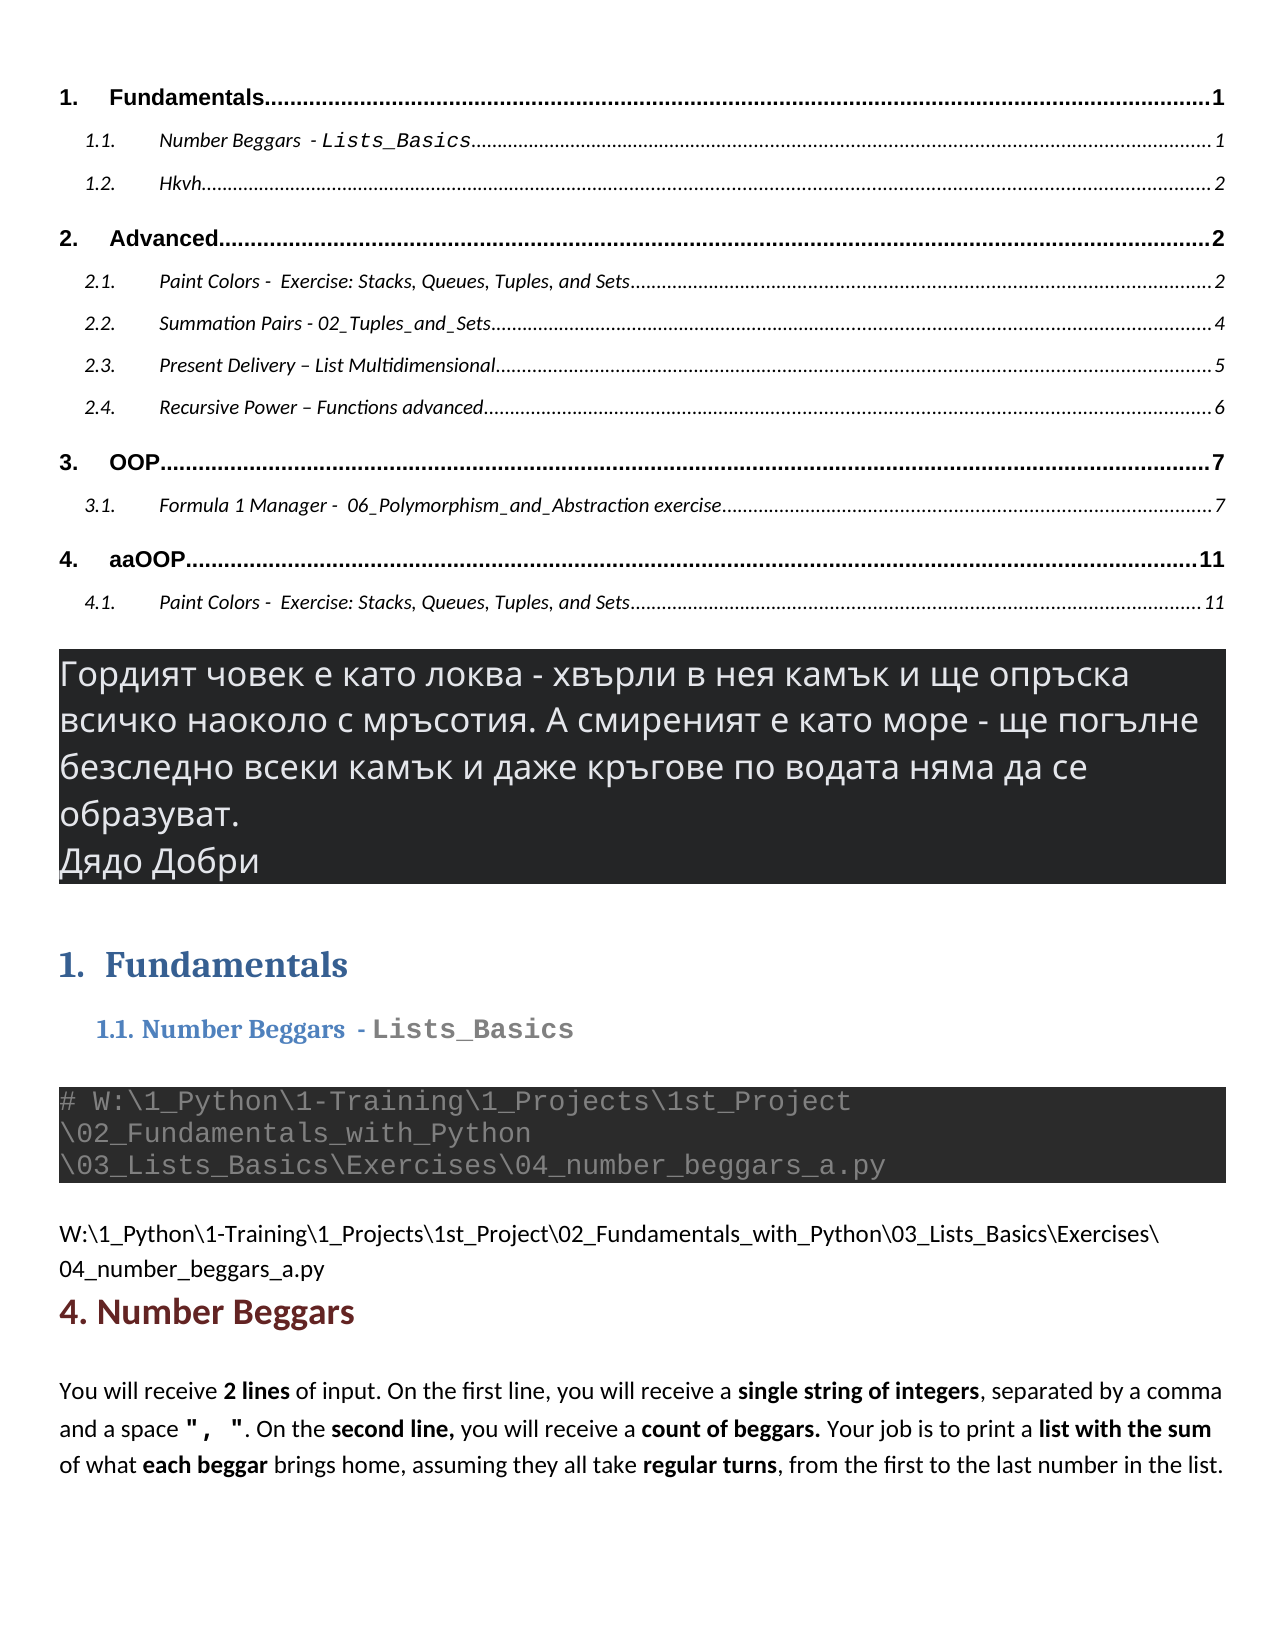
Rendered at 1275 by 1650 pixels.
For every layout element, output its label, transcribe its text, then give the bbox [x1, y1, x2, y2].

text 2.3. Present Delivery – List Multidimensional 5 [84, 352, 1226, 378]
text Дядо Добри [59, 837, 1226, 884]
text 2.4. Recursive Power – Functions advanced 6 [84, 394, 1226, 420]
text 2.1. Paint Colors - Exercise: Stacks, Queues, Tuples, and Sets 2 [84, 268, 1226, 293]
text 1. Fundamentals 1 [59, 84, 1226, 111]
text You will receive 2 lines of input. On the first line, you will receive a single string of integers, separated by a comma and a space ", ". On the second line, you will receive a count of beggars. Your job is to print a list with the sum of what each beggar brings home, assuming they all take regular turns, from the first to the last number in the list. [59, 1376, 1226, 1480]
text \02_Fundamentals_with_Python [59, 1119, 1226, 1151]
text 1.1. Number Beggars - Lists_Basics 1 [84, 127, 1226, 154]
text \03_Lists_Basics\Exercises\04_number_beggars_a.py [59, 1151, 1226, 1183]
text 4.1. Paint Colors - Exercise: Stacks, Queues, Tuples, and Sets 11 [84, 589, 1226, 615]
subtitle Number Beggars - Lists_Basics [97, 1014, 1226, 1047]
text 3. OOP 7 [59, 449, 1226, 475]
text 3.1. Formula 1 Manager - 06_Polymorphism_and_Abstraction exercise 7 [84, 492, 1226, 517]
text Гордият човек е като локва - хвърли в нея камък и ще опръска всичко наоколо с мръсотия. А смиреният е като море - ще погълне безследно всеки камък и даже кръгове по водата няма да се образуват. [59, 649, 1226, 837]
subtitle Fundamentals [59, 944, 1226, 987]
text W:\1_Python\1-Training\1_Projects\1st_Project\02_Fundamentals_with_Python\03_Lists_Basics\Exercises\04_number_beggars_a.py [59, 1218, 1226, 1283]
text 2.2. Summation Pairs - 02_Tuples_and_Sets 4 [84, 310, 1226, 336]
text 4. aaOOP 11 [59, 546, 1226, 573]
text 2. Advanced 2 [59, 225, 1226, 251]
text 4. Number Beggars [59, 1288, 1226, 1334]
text 1.2. Hkvh 2 [84, 170, 1226, 196]
text # W:\1_Python\1-Training\1_Projects\1st_Project [59, 1087, 1226, 1119]
